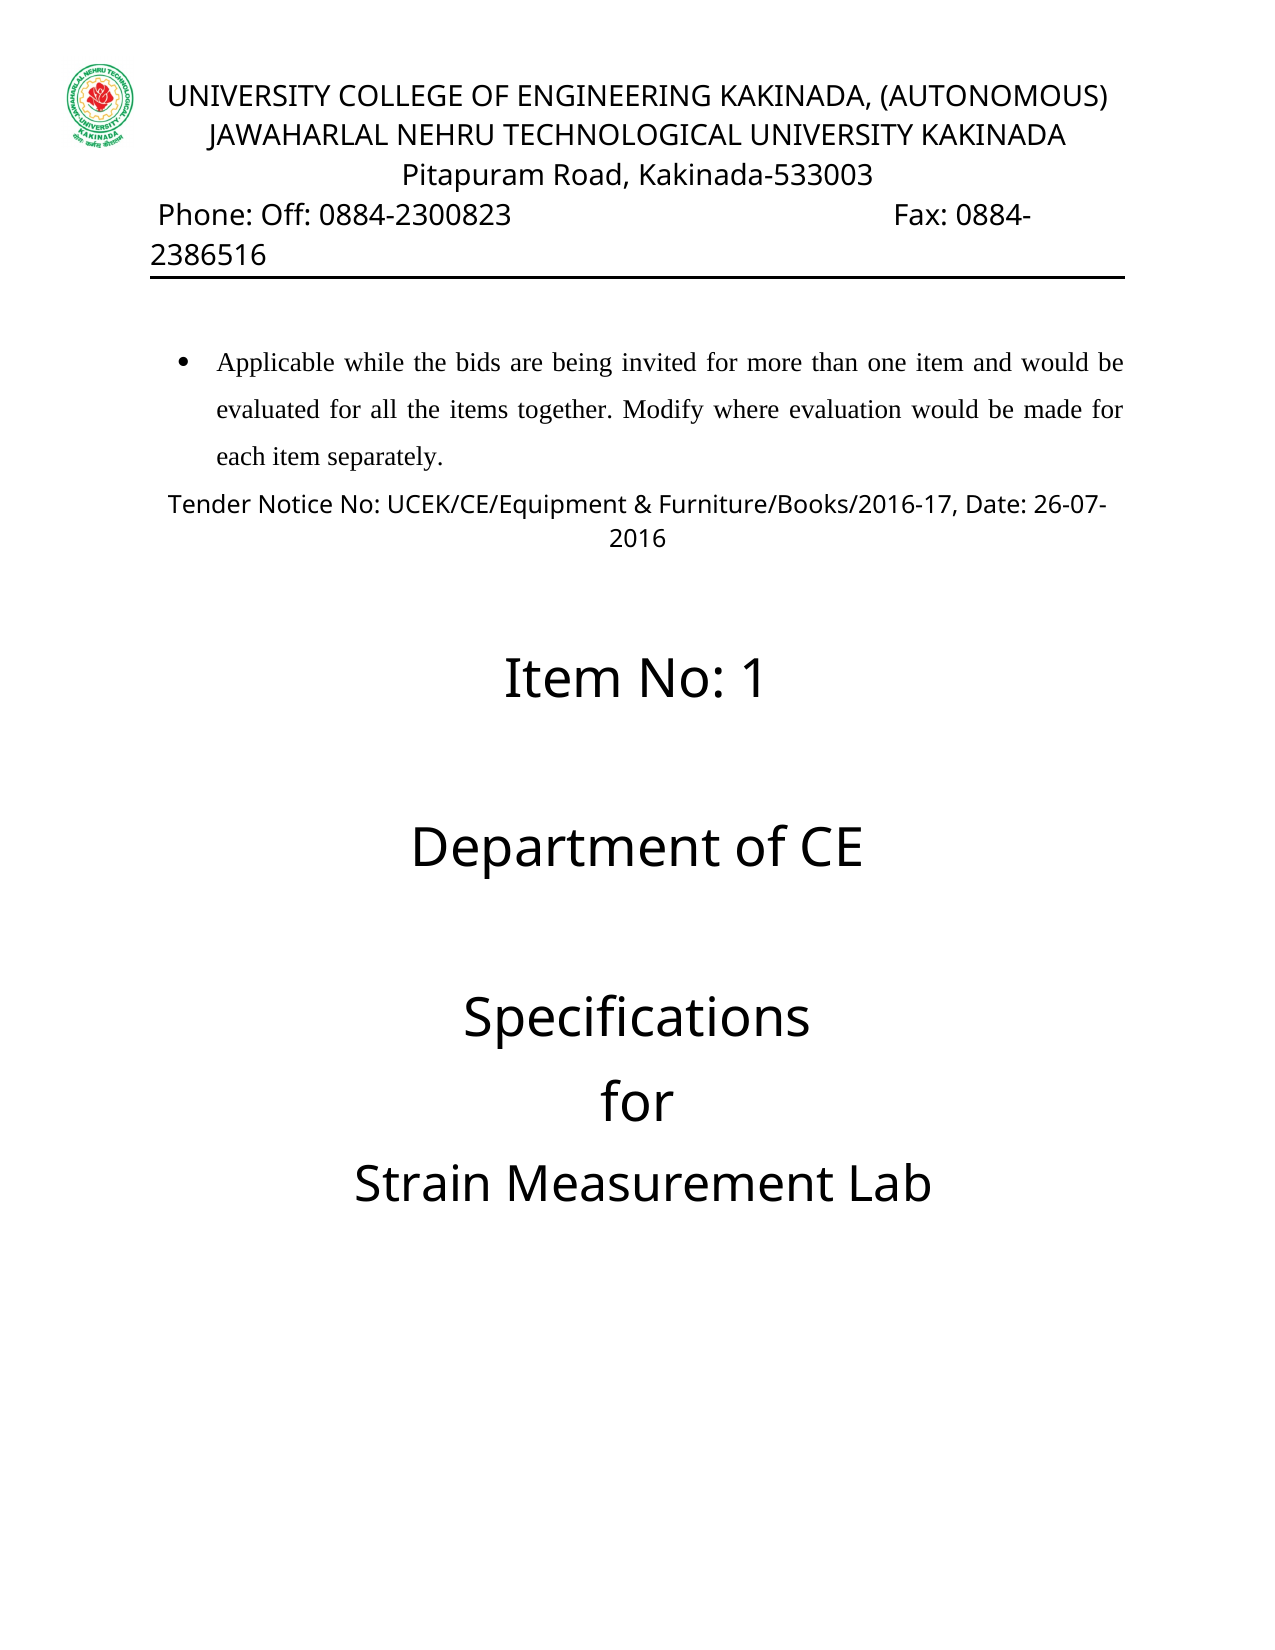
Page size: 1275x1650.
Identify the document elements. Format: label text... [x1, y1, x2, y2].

picture [60, 56, 135, 148]
text Item No: 1 [150, 639, 1125, 713]
text Strain Measurement Lab [150, 1148, 1125, 1216]
text Department of CE [150, 809, 1125, 883]
text for [150, 1063, 1125, 1137]
text Specifications [150, 978, 1125, 1052]
text Tender Notice No: UCEK/CE/Equipment & Furniture/Books/2016-17, Date: 26-07-2016 [150, 486, 1125, 554]
list Applicable while the bids are being invited for more than one item and would be evaluated for all the items together. Modify where evaluation would be made for each item separately. [178, 346, 1125, 471]
